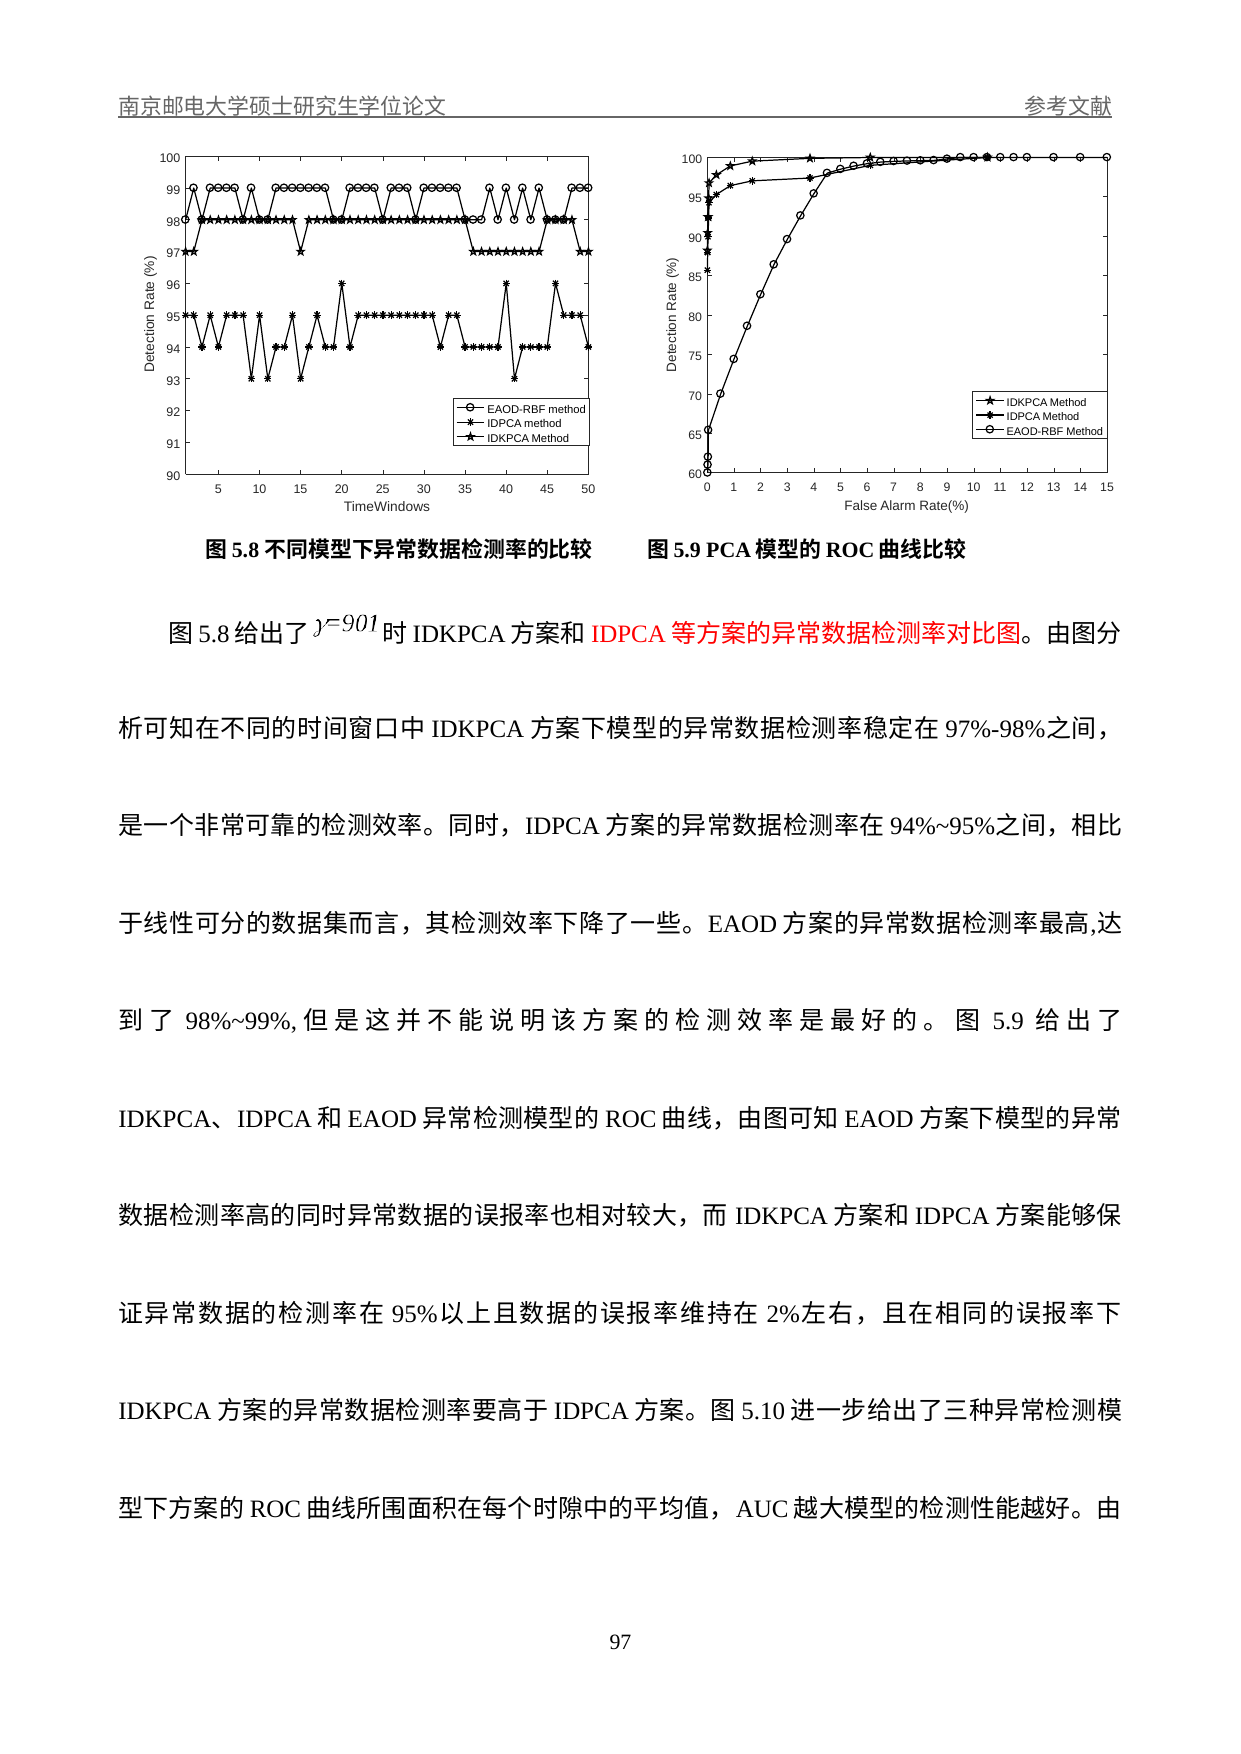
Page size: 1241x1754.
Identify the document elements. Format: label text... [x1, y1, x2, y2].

text 图 5.8 不同模型下异常数据检测率的比较 图5.9 PCA模型的ROC曲线比较 [118, 532, 1122, 564]
